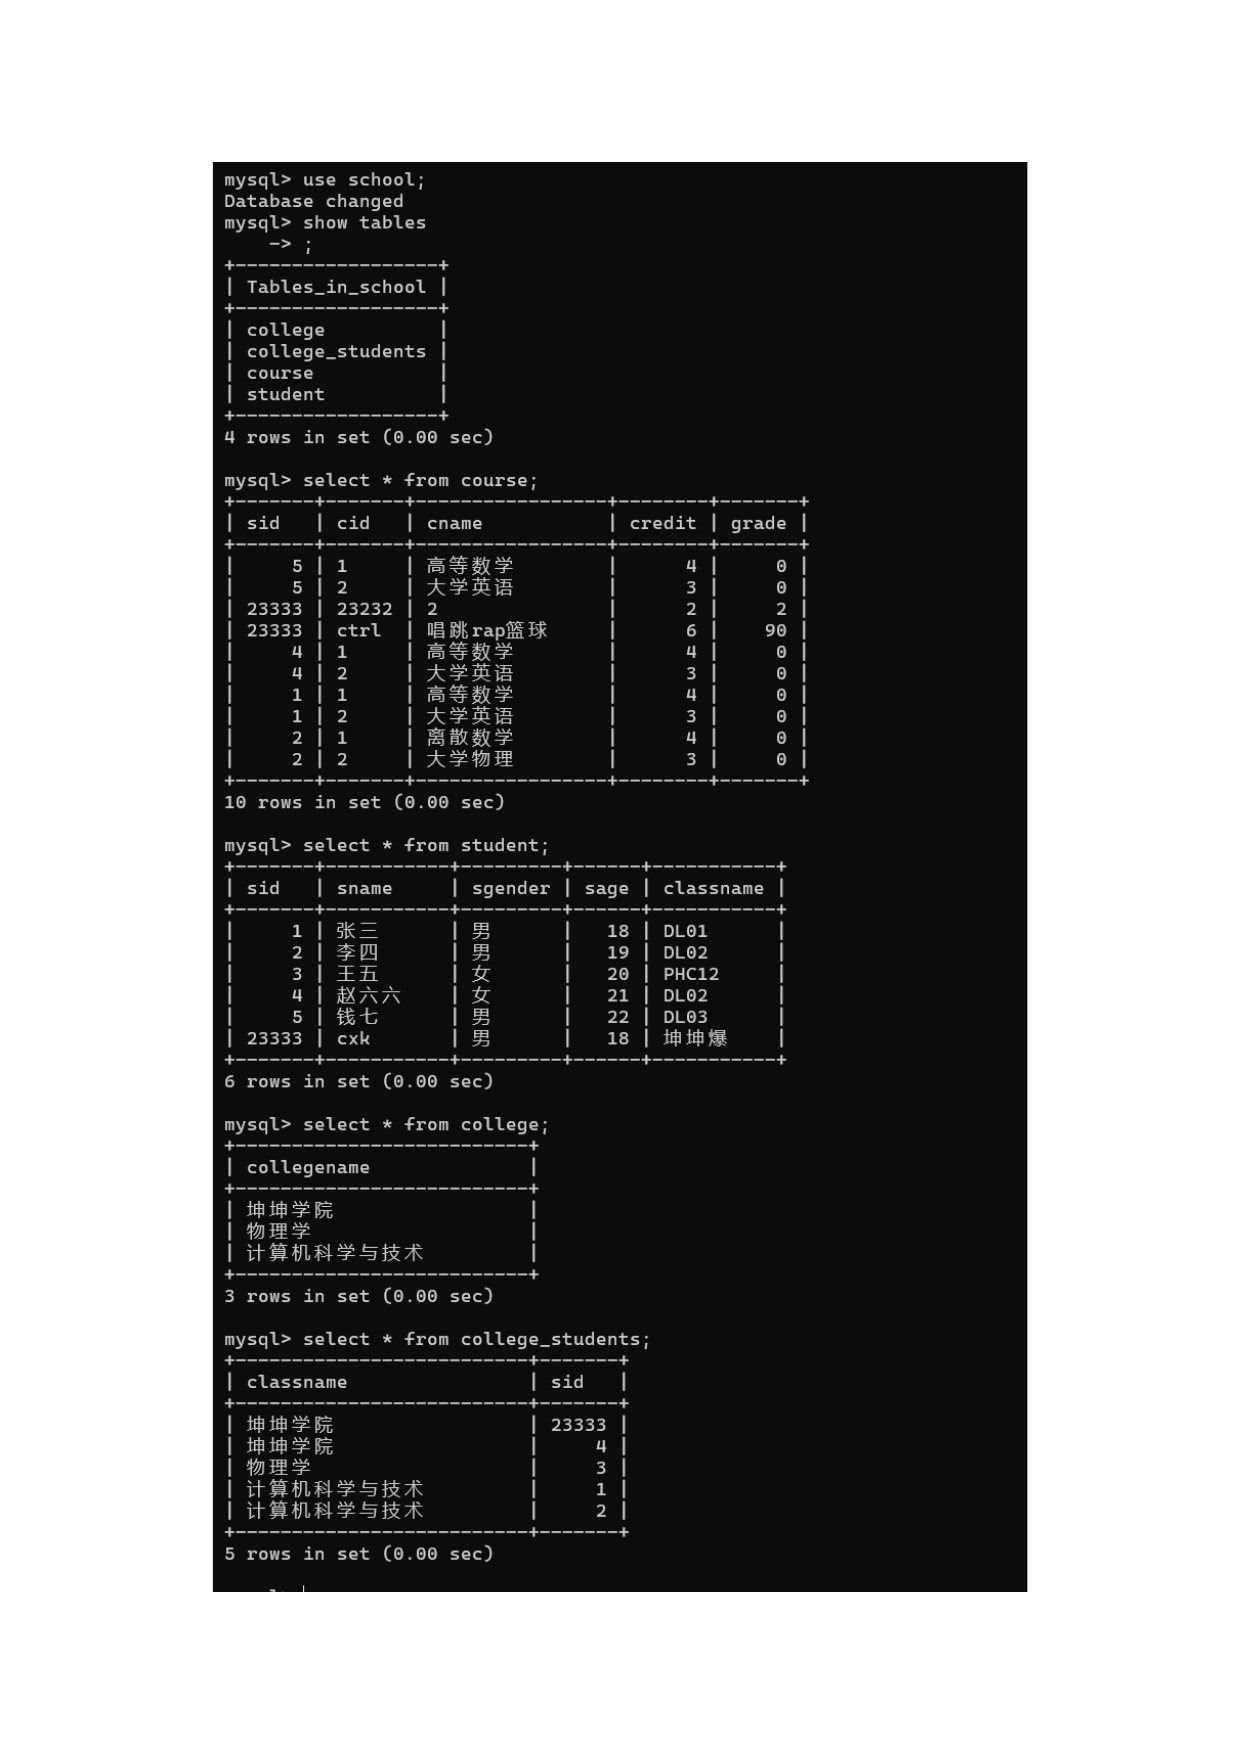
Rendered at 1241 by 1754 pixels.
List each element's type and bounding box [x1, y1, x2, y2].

picture [212, 162, 1028, 1592]
